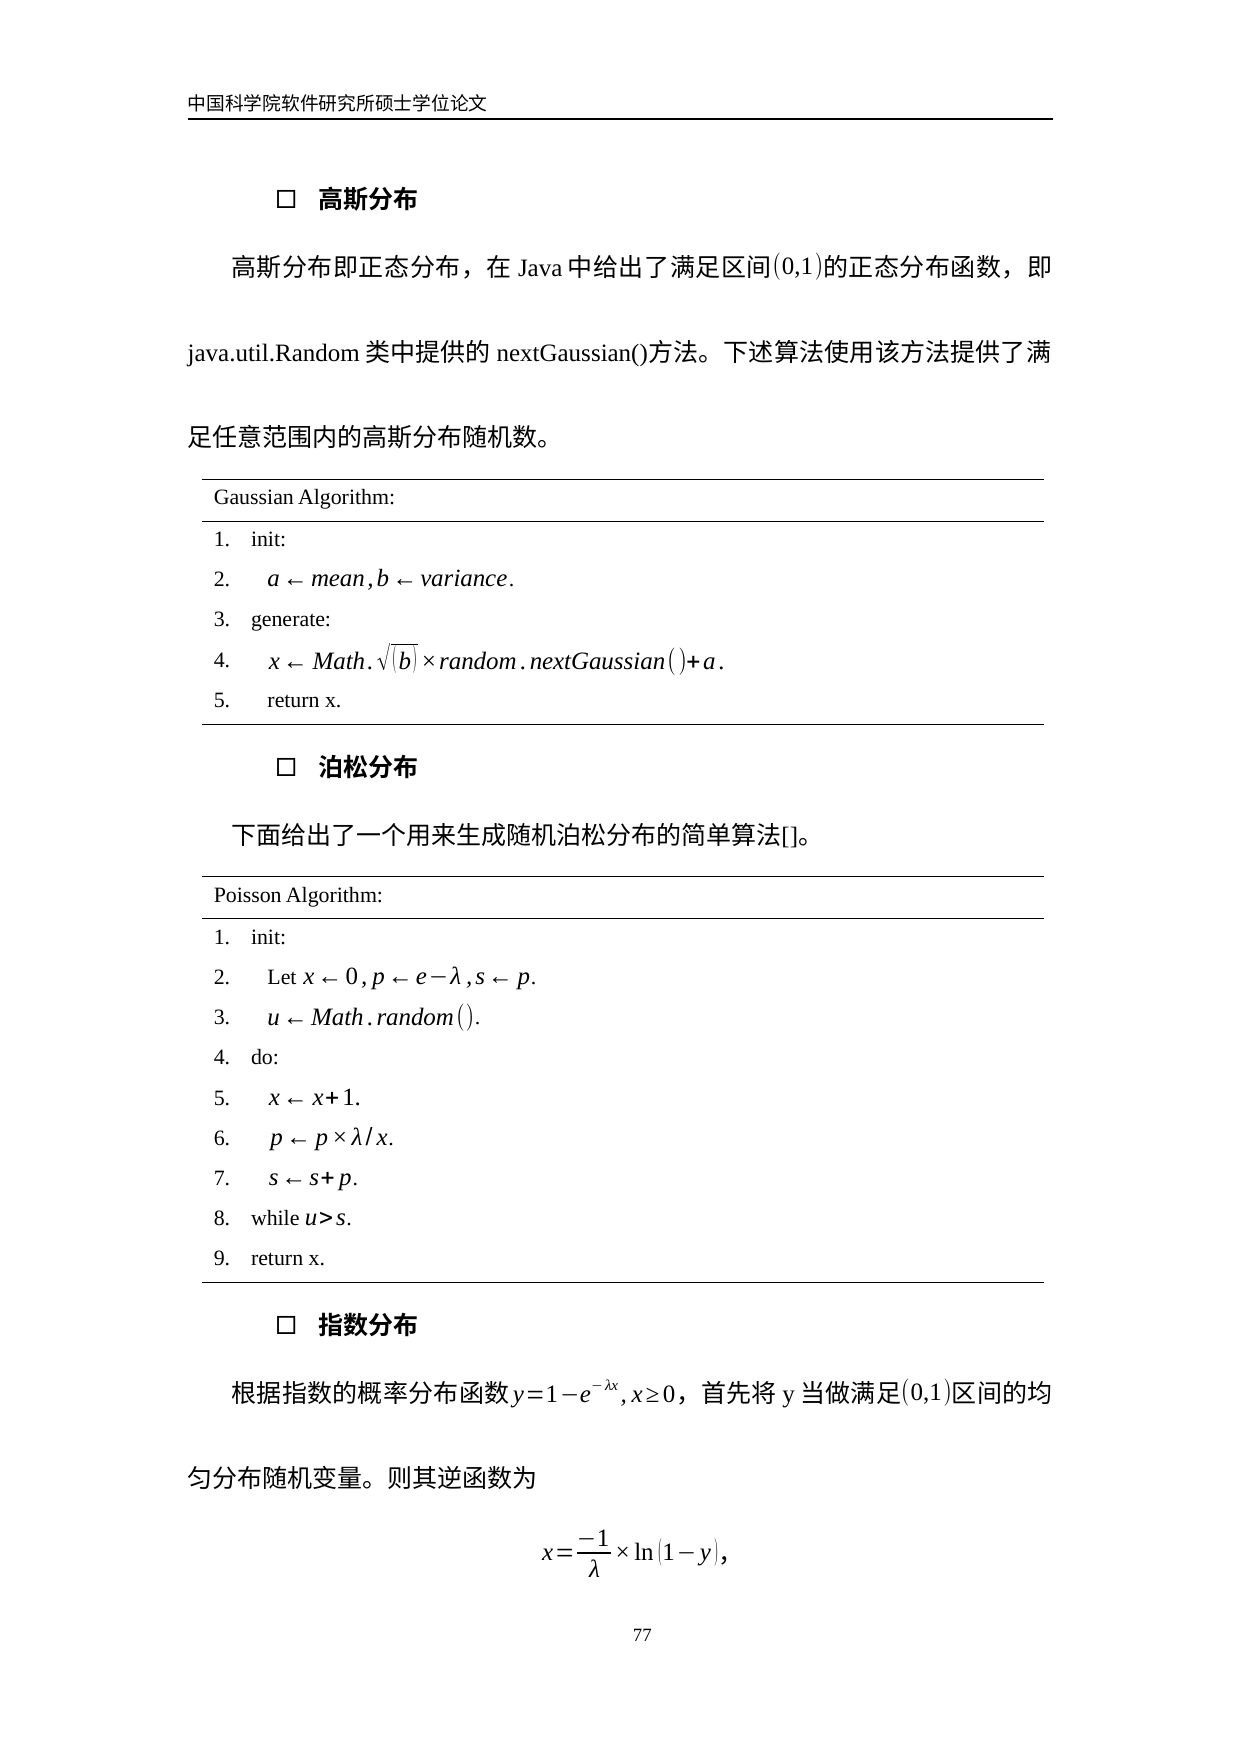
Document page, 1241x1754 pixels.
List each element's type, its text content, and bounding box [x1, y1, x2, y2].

text ， [187, 1520, 1053, 1588]
text 泊松分布 [275, 731, 1053, 799]
text 高斯分布即正态分布，在Java中给出了满足区间的正态分布函数，即java.util.Random类中提供的nextGaussian()方法。下述算法使用该方法提供了满足任意范围内的高斯分布随机数。 [187, 232, 1053, 469]
text 下面给出了一个用来生成随机泊松分布的简单算法[]。 [187, 799, 1053, 867]
table_cell init: Let . . do: . . while . return x. [202, 919, 1044, 1282]
text 指数分布 [275, 1290, 1053, 1358]
text 根据指数的概率分布函数，首先将y当做满足区间的均匀分布随机变量。则其逆函数为 [187, 1358, 1053, 1511]
text 高斯分布 [275, 164, 1053, 232]
table_header Gaussian Algorithm: [202, 480, 1044, 521]
table_header Poisson Algorithm: [202, 877, 1044, 918]
table_cell init: . generate: return x. [202, 522, 1044, 723]
